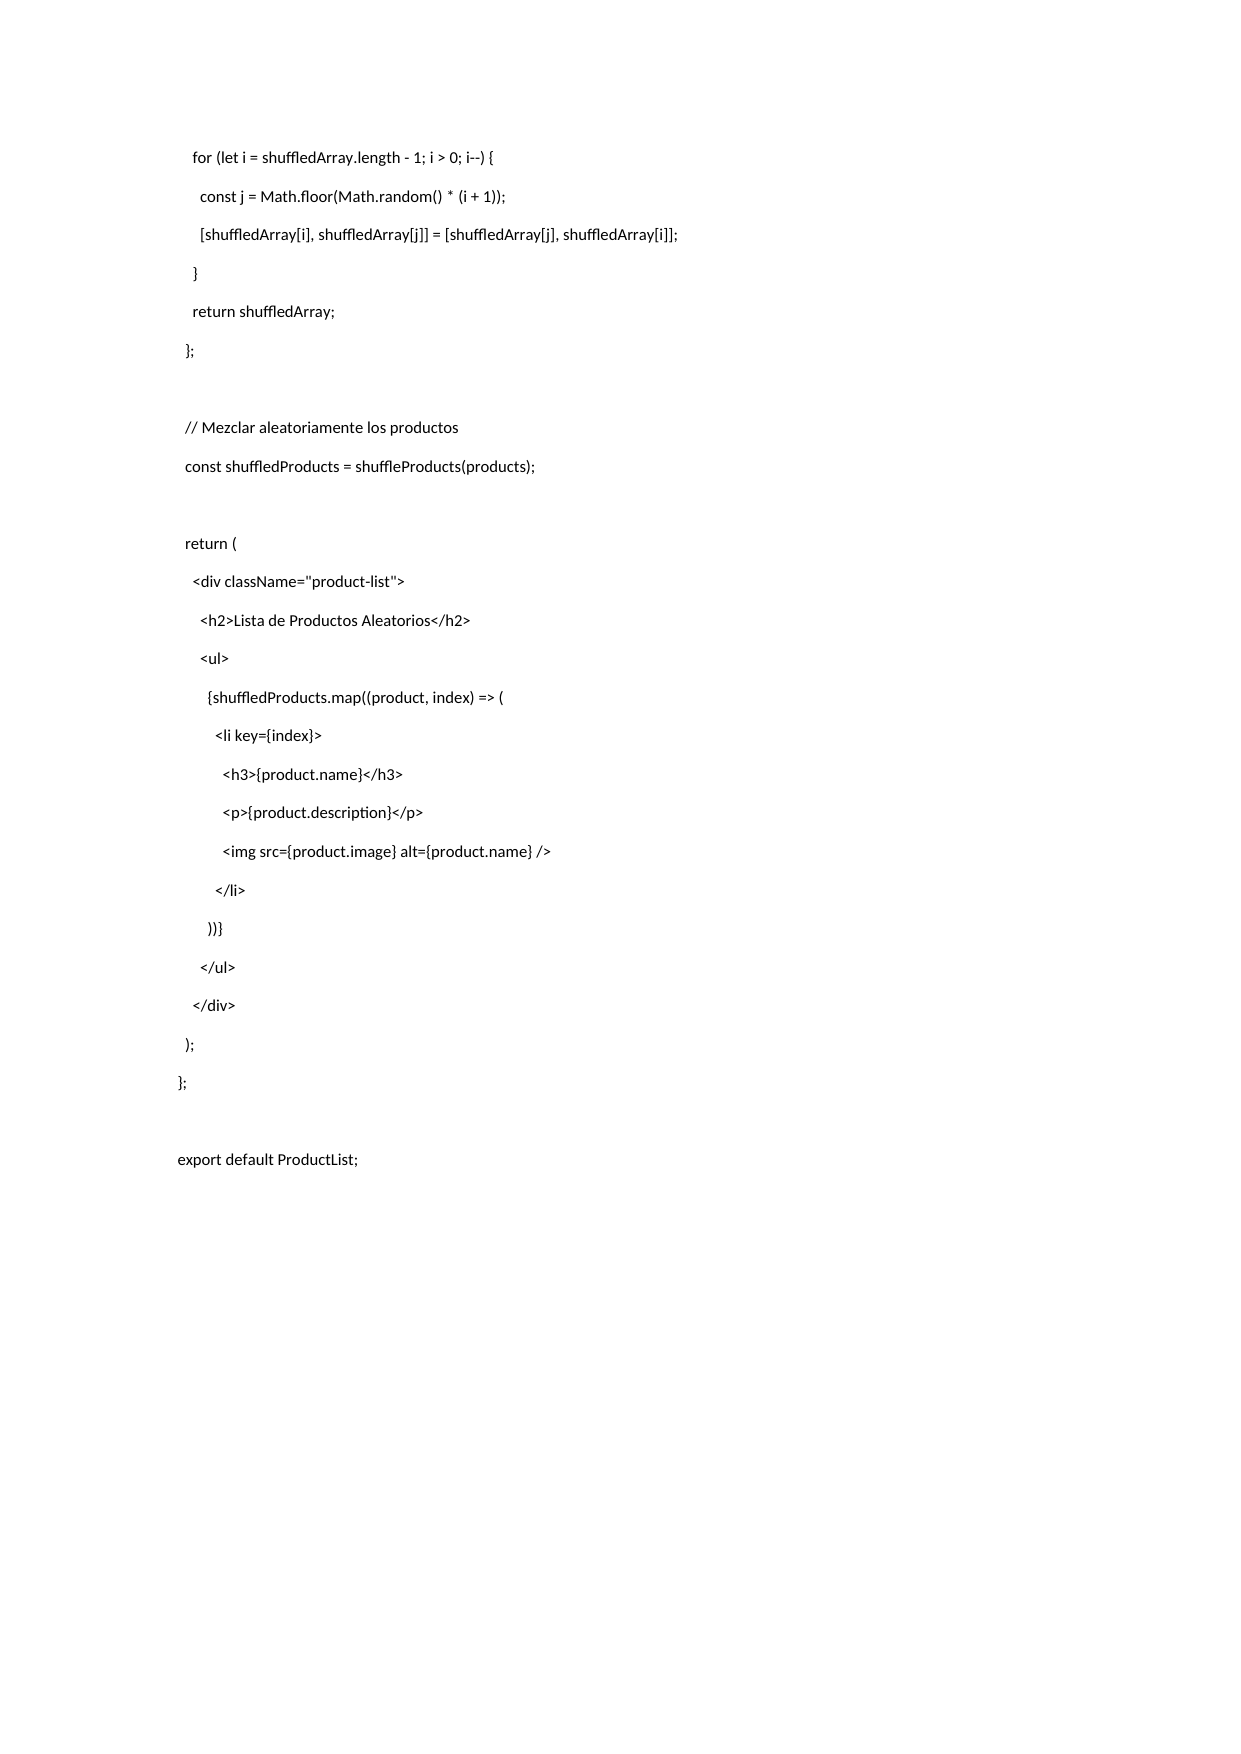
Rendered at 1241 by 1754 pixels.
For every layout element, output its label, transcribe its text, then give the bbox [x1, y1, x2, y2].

text // Mezclar aleatoriamente los productos [177, 417, 1063, 438]
text <p>{product.description}</p> [177, 803, 1063, 823]
text <div className="product-list"> [177, 572, 1063, 592]
text {shuffledProducts.map((product, index) => ( [177, 687, 1063, 707]
text for (let i = shuffledArray.length - 1; i > 0; i--) { [177, 148, 1063, 168]
text }; [177, 340, 1063, 361]
text </ul> [177, 957, 1063, 977]
text <h3>{product.name}</h3> [177, 764, 1063, 784]
text const j = Math.floor(Math.random() * (i + 1)); [177, 186, 1063, 206]
text return shuffledArray; [177, 302, 1063, 322]
text } [177, 263, 1063, 283]
text <li key={index}> [177, 726, 1063, 746]
text <h2>Lista de Productos Aleatorios</h2> [177, 610, 1063, 630]
text }; [177, 1073, 1063, 1093]
text const shuffledProducts = shuffleProducts(products); [177, 456, 1063, 476]
text return ( [177, 533, 1063, 553]
text [shuffledArray[i], shuffledArray[j]] = [shuffledArray[j], shuffledArray[i]]; [177, 225, 1063, 245]
text ); [177, 1034, 1063, 1054]
text </li> [177, 880, 1063, 900]
text </div> [177, 996, 1063, 1016]
text ))} [177, 918, 1063, 939]
text <ul> [177, 649, 1063, 669]
text <img src={product.image} alt={product.name} /> [177, 841, 1063, 862]
text export default ProductList; [177, 1150, 1063, 1170]
